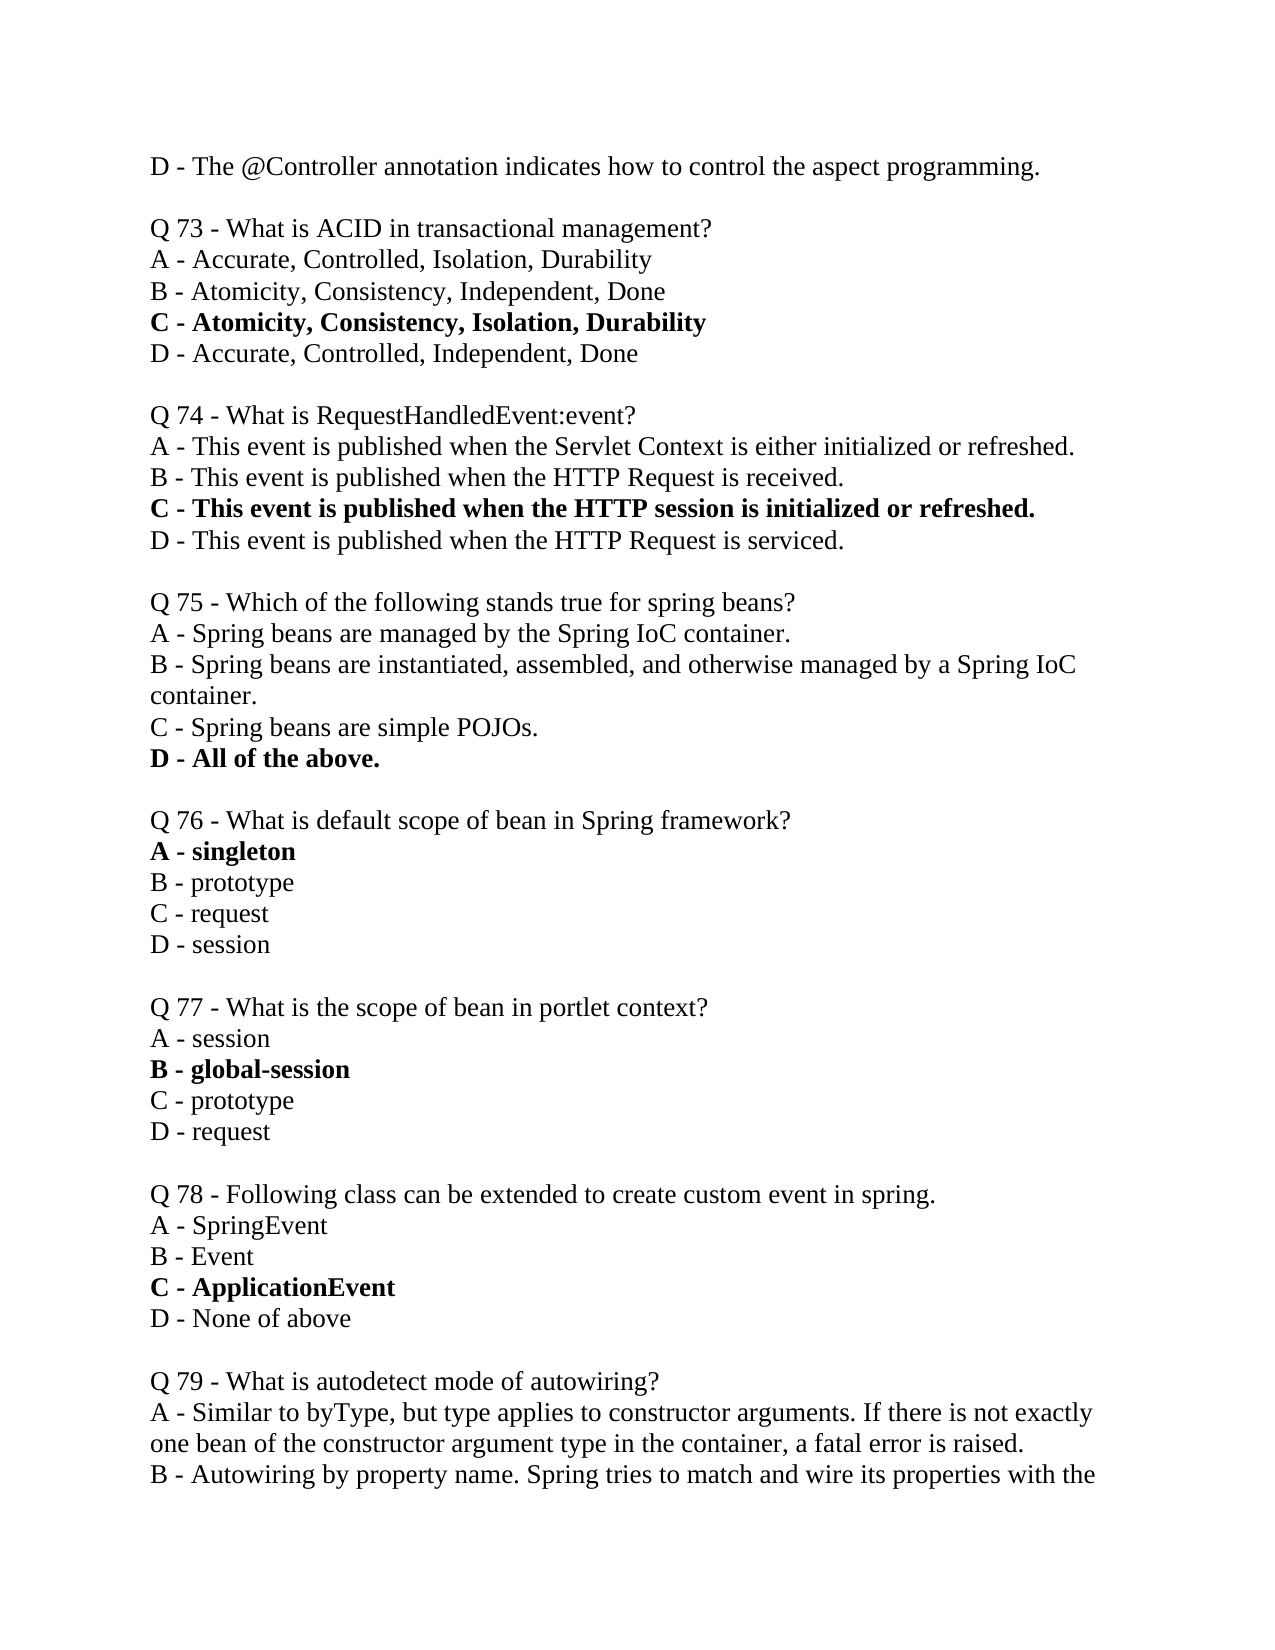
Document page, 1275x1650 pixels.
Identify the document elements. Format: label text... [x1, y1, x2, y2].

text A - Spring beans are managed by the Spring IoC container. [150, 617, 1125, 648]
text A - SpringEvent [150, 1209, 1125, 1240]
text Q 78 - Following class can be extended to create custom event in spring. [150, 1178, 1125, 1209]
text D - This event is published when the HTTP Request is serviced. [150, 524, 1125, 555]
text A - This event is published when the Servlet Context is either initialized or refreshed. [150, 430, 1125, 461]
text B - Spring beans are instantiated, assembled, and otherwise managed by a Spring IoC container. [150, 648, 1125, 711]
text B - Atomicity, Consistency, Independent, Done [150, 274, 1125, 306]
text Q 77 - What is the scope of bean in portlet context? [150, 991, 1125, 1022]
text Q 73 - What is ACID in transactional management? [150, 212, 1125, 243]
text D - The @Controller annotation indicates how to control the aspect programming. [150, 150, 1125, 181]
text Q 79 - What is autodetect mode of autowiring? [150, 1365, 1125, 1396]
text B - This event is published when the HTTP Request is received. [150, 461, 1125, 493]
text D - None of above [150, 1302, 1125, 1333]
text B - global-session [150, 1053, 1125, 1084]
text D - request [150, 1116, 1125, 1147]
text D - Accurate, Controlled, Independent, Done [150, 337, 1125, 368]
text C - ApplicationEvent [150, 1271, 1125, 1302]
text D - session [150, 929, 1125, 960]
text D - All of the above. [150, 742, 1125, 773]
text B - prototype [150, 866, 1125, 897]
text Q 75 - Which of the following stands true for spring beans? [150, 586, 1125, 617]
text A - session [150, 1022, 1125, 1053]
text C - This event is published when the HTTP session is initialized or refreshed. [150, 493, 1125, 524]
text C - Spring beans are simple POJOs. [150, 711, 1125, 742]
text A - singleton [150, 835, 1125, 866]
text Q 76 - What is default scope of bean in Spring framework? [150, 804, 1125, 835]
text C - Atomicity, Consistency, Isolation, Durability [150, 306, 1125, 337]
text A - Similar to byType, but type applies to constructor arguments. If there is not exactly one bean of the constructor argument type in the container, a fatal error is raised. [150, 1396, 1125, 1458]
text C - request [150, 897, 1125, 929]
text A - Accurate, Controlled, Isolation, Durability [150, 243, 1125, 274]
text C - prototype [150, 1084, 1125, 1116]
text B - Event [150, 1240, 1125, 1271]
text Q 74 - What is RequestHandledEvent:event? [150, 399, 1125, 430]
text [150, 1458, 1125, 1489]
